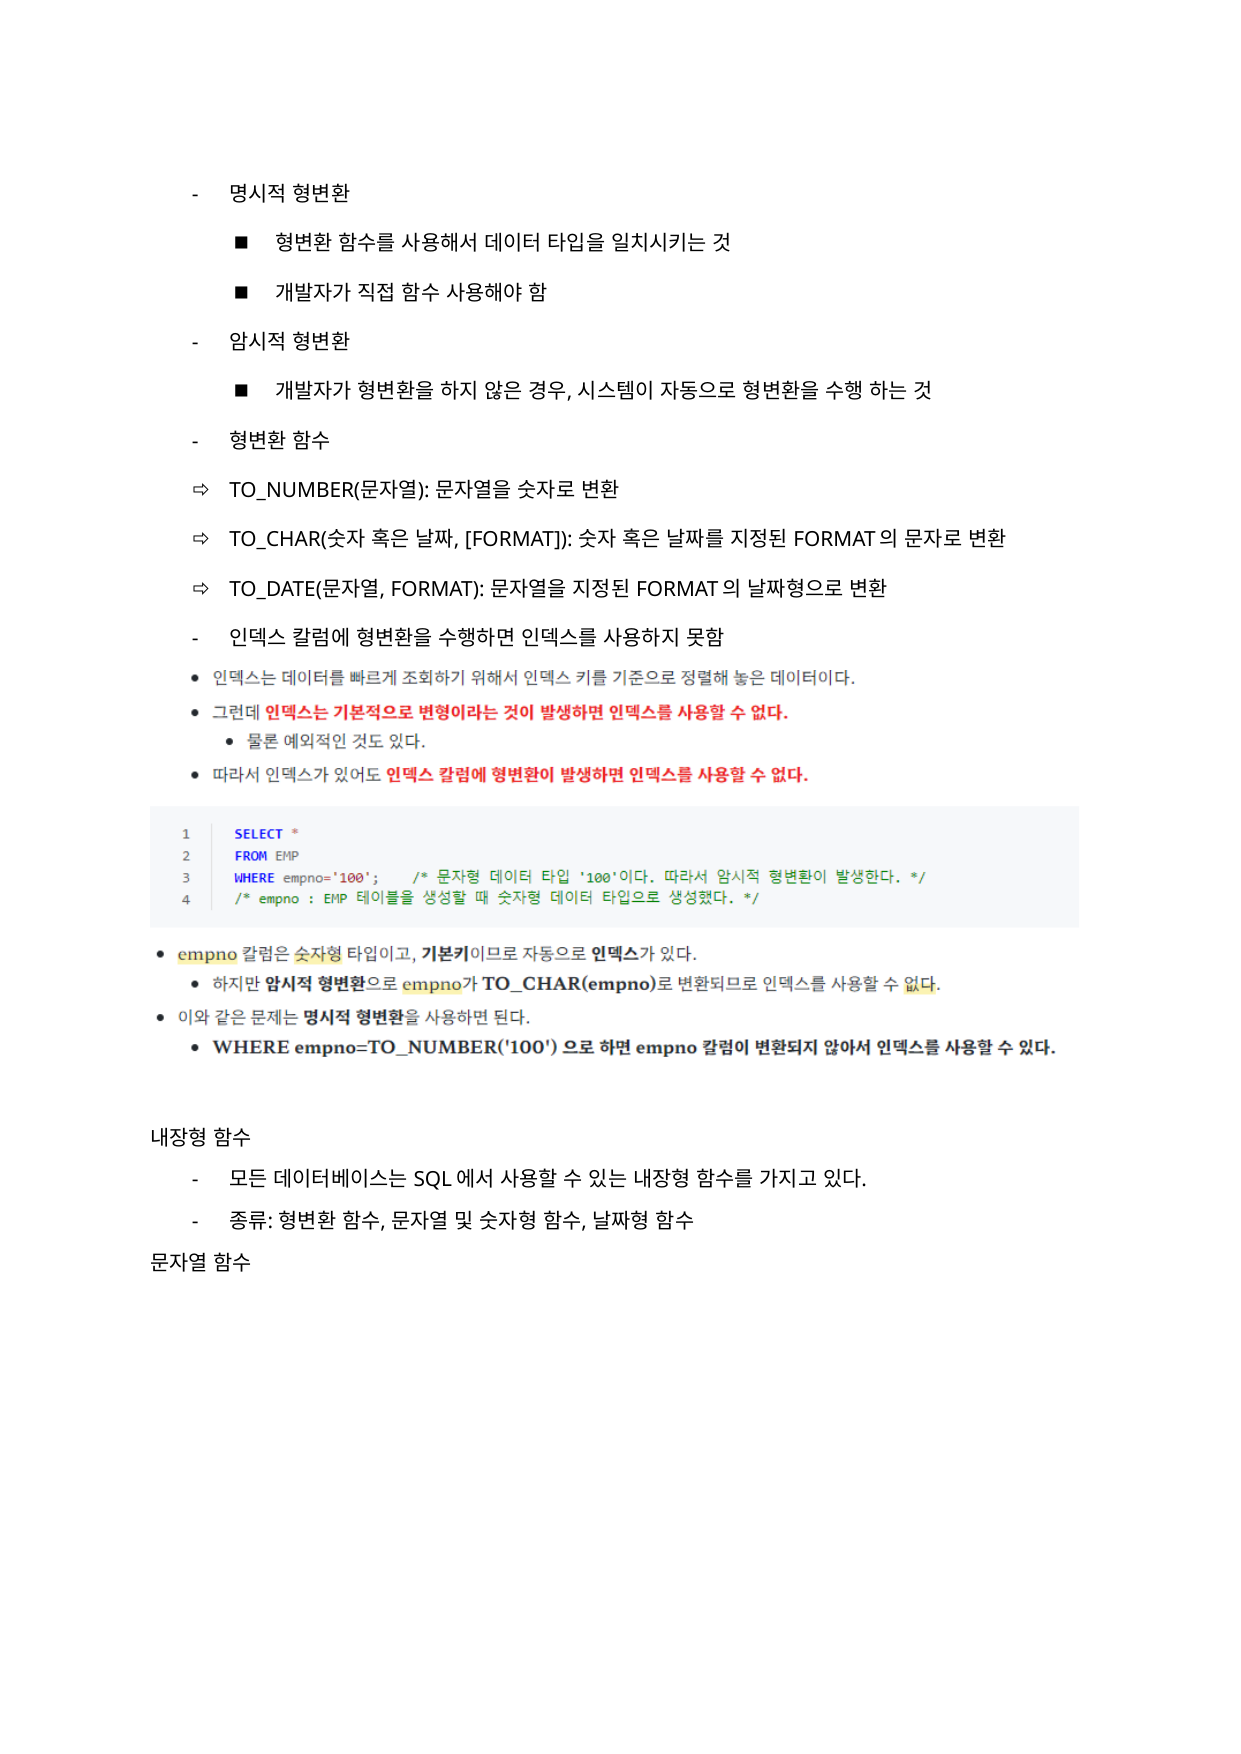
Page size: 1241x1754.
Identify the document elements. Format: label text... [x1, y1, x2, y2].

list TO_NUMBER(문자열): 문자열을 숫자로 변환 [192, 473, 1090, 503]
list TO_CHAR(숫자 혹은 날짜, [FORMAT]): 숫자 혹은 날짜를 지정된 FORMAT의 문자로 변환 [192, 523, 1090, 553]
list 암시적 형변환 [192, 325, 1090, 355]
list 형변환 함수를 사용해서 데이터 타입을 일치시키는 것 [233, 227, 1090, 257]
list 명시적 형변환 [192, 177, 1090, 207]
list 개발자가 형변환을 하지 않은 경우, 시스템이 자동으로 형변환을 수행 하는 것 [233, 374, 1090, 405]
list TO_DATE(문자열, FORMAT): 문자열을 지정된 FORMAT의 날짜형으로 변환 [192, 572, 1090, 602]
list 인덱스 칼럼에 형변환을 수행하면 인덱스를 사용하지 못함 [192, 621, 1090, 652]
picture [150, 670, 1080, 1065]
text 문자열 함수 [150, 1250, 1090, 1275]
text 내장형 함수 [150, 1125, 1090, 1150]
list 모든 데이터베이스는 SQL에서 사용할 수 있는 내장형 함수를 가지고 있다. [192, 1167, 1090, 1192]
list 종류: 형변환 함수, 문자열 및 숫자형 함수, 날짜형 함수 [192, 1208, 1090, 1233]
list 형변환 함수 [192, 424, 1090, 454]
list 개발자가 직접 함수 사용해야 함 [233, 276, 1090, 306]
